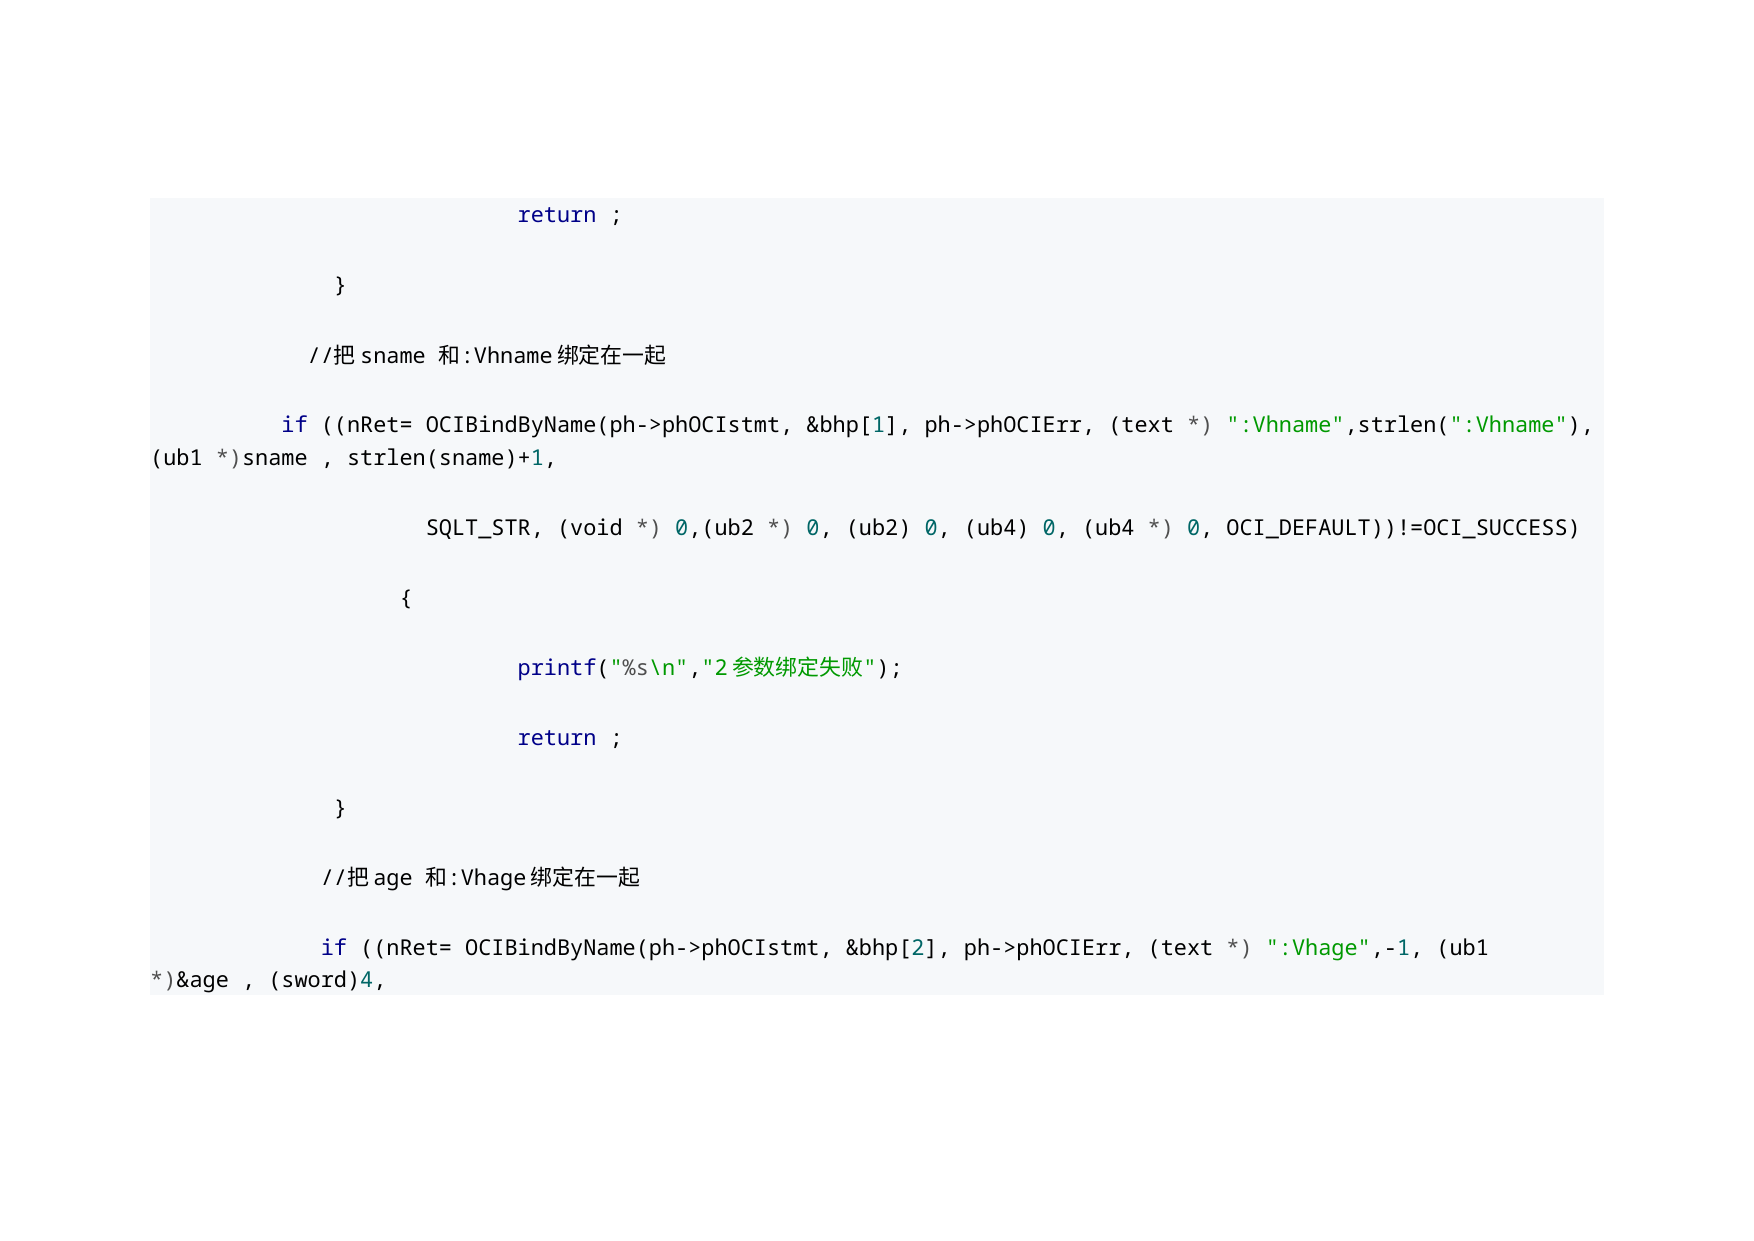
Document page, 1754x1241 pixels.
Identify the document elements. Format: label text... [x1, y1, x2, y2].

text //把age 和:Vhage绑定在一起 [150, 860, 1604, 893]
text { [150, 580, 1604, 613]
text } [150, 790, 1604, 823]
text SQLT_STR, (void *) 0,(ub2 *) 0, (ub2) 0, (ub4) 0, (ub4 *) 0, OCI_DEFAULT))!=OCI_SUCCESS) [150, 510, 1604, 543]
text //把sname 和:Vhname绑定在一起 [557, 338, 1604, 370]
text } [150, 268, 1604, 300]
text return ; [150, 198, 1604, 230]
text if ((nRet= OCIBindByName(ph->phOCIstmt, &bhp[1], ph->phOCIErr, (text *) ":Vhname",strlen(":Vhname"), (ub1 *)sname , strlen(sname)+1, [150, 408, 1604, 473]
text printf("%s\n","2参数绑定失败"); [150, 650, 1604, 683]
text return ; [150, 720, 1604, 753]
text if ((nRet= OCIBindByName(ph->phOCIstmt, &bhp[2], ph->phOCIErr, (text *) ":Vhage",-1, (ub1 *)&age , (sword)4, [150, 930, 1604, 995]
